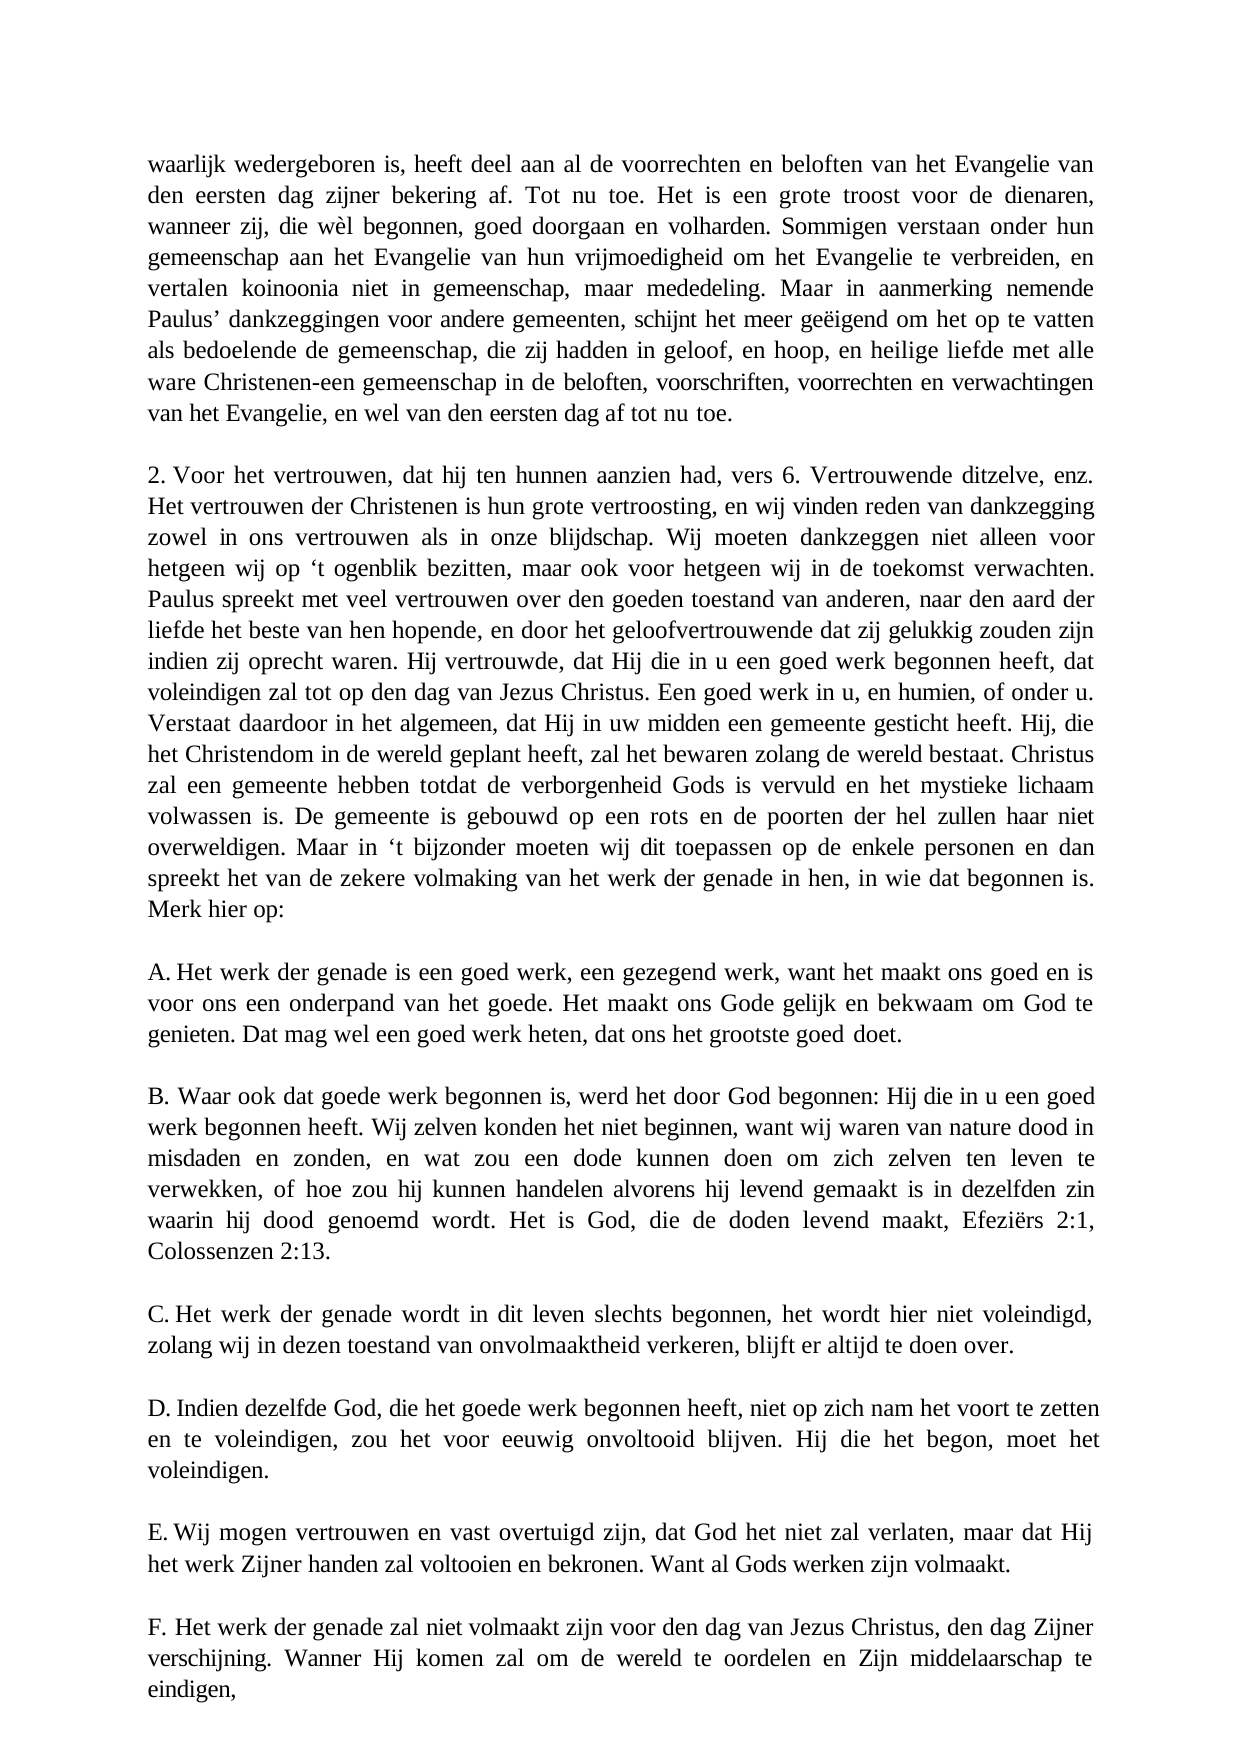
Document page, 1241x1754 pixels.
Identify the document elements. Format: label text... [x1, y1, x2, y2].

list Wij mogen vertrouwen en vast overtuigd zijn, dat God het niet zal verlaten, maar dat Hij het werk Zijner handen zal voltooien en bekronen. Want al Gods werken zijn volmaakt. [147, 1517, 1094, 1578]
list Waar ook dat goede werk begonnen is, werd het door God begonnen: Hij die in u een goed werk begonnen heeft. Wij zelven konden het niet beginnen, want wij waren van nature dood in misdaden en zonden, en wat zou een dode kunnen doen om zich zelven ten leven te verwekken, of hoe zou hij kunnen handelen alvorens hij levend gemaakt is in dezelfden zin waarin hij dood genoemd wordt. Het is God, die de doden levend maakt, Efeziërs 2:1, Colossenzen 2:13. [147, 1081, 1095, 1265]
list Het werk der genade wordt in dit leven slechts begonnen, het wordt hier niet voleindigd, zolang wij in dezen toestand van onvolmaaktheid verkeren, blijft er altijd te doen over. [147, 1299, 1093, 1359]
list Indien dezelfde God, die het goede werk begonnen heeft, niet op zich nam het voort te zetten en te voleindigen, zou het voor eeuwig onvoltooid blijven. Hij die het begon, moet het voleindigen. [147, 1393, 1100, 1484]
list Voor het vertrouwen, dat hij ten hunnen aanzien had, vers 6. Vertrouwende ditzelve, enz. Het vertrouwen der Christenen is hun grote vertroosting, en wij vinden reden van dankzegging zowel in ons vertrouwen als in onze blijdschap. Wij moeten dankzeggen niet alleen voor hetgeen wij op ‘t ogenblik bezitten, maar ook voor hetgeen wij in de toekomst verwachten. Paulus spreekt met veel vertrouwen over den goeden toestand van anderen, naar den aard der liefde het beste van hen hopende, en door het geloofvertrouwende dat zij gelukkig zouden zijn indien zij oprecht waren. Hij vertrouwde, dat Hij die in u een goed werk begonnen heeft, dat voleindigen zal tot op den dag van Jezus Christus. Een goed werk in u, en humien, of onder u. Verstaat daardoor in het algemeen, dat Hij in uw midden een gemeente gesticht heeft. Hij, die het Christendom in de wereld geplant heeft, zal het bewaren zolang de wereld bestaat. Christus zal een gemeente hebben totdat de verborgenheid Gods is vervuld en het mystieke lichaam volwassen is. De gemeente is gebouwd op een rots en de poorten der hel zullen haar niet overweldigen. Maar in ‘t bijzonder moeten wij dit toepassen op de enkele personen en dan spreekt het van de zekere volmaking van het werk der genade in hen, in wie dat begonnen is. Merk hier op: [147, 460, 1095, 923]
list Het werk der genade zal niet volmaakt zijn voor den dag van Jezus Christus, den dag Zijner verschijning. Wanner Hij komen zal om de wereld te oordelen en Zijn middelaarschap te eindigen, [147, 1612, 1093, 1702]
list Het werk der genade is een goed werk, een gezegend werk, want het maakt ons goed en is voor ons een onderpand van het goede. Het maakt ons Gode gelijk en bekwaam om God te genieten. Dat mag wel een goed werk heten, dat ons het grootste goed doet. [147, 957, 1094, 1048]
text waarlijk wedergeboren is, heeft deel aan al de voorrechten en beloften van het Evangelie van den eersten dag zijner bekering af. Tot nu toe. Het is een grote troost voor de dienaren, wanneer zij, die wèl begonnen, goed doorgaan en volharden. Sommigen verstaan onder hun gemeenschap aan het Evangelie van hun vrijmoedigheid om het Evangelie te verbreiden, en vertalen koinoonia niet in gemeenschap, maar mededeling. Maar in aanmerking nemende Paulus’ dankzeggingen voor andere gemeenten, schijnt het meer geëigend om het op te vatten als bedoelende de gemeenschap, die zij hadden in geloof, en hoop, en heilige liefde met alle ware Christenen-een gemeenschap in de beloften, voorschriften, voorrechten en verwachtingen van het Evangelie, en wel van den eersten dag af tot nu toe. [147, 149, 1094, 426]
